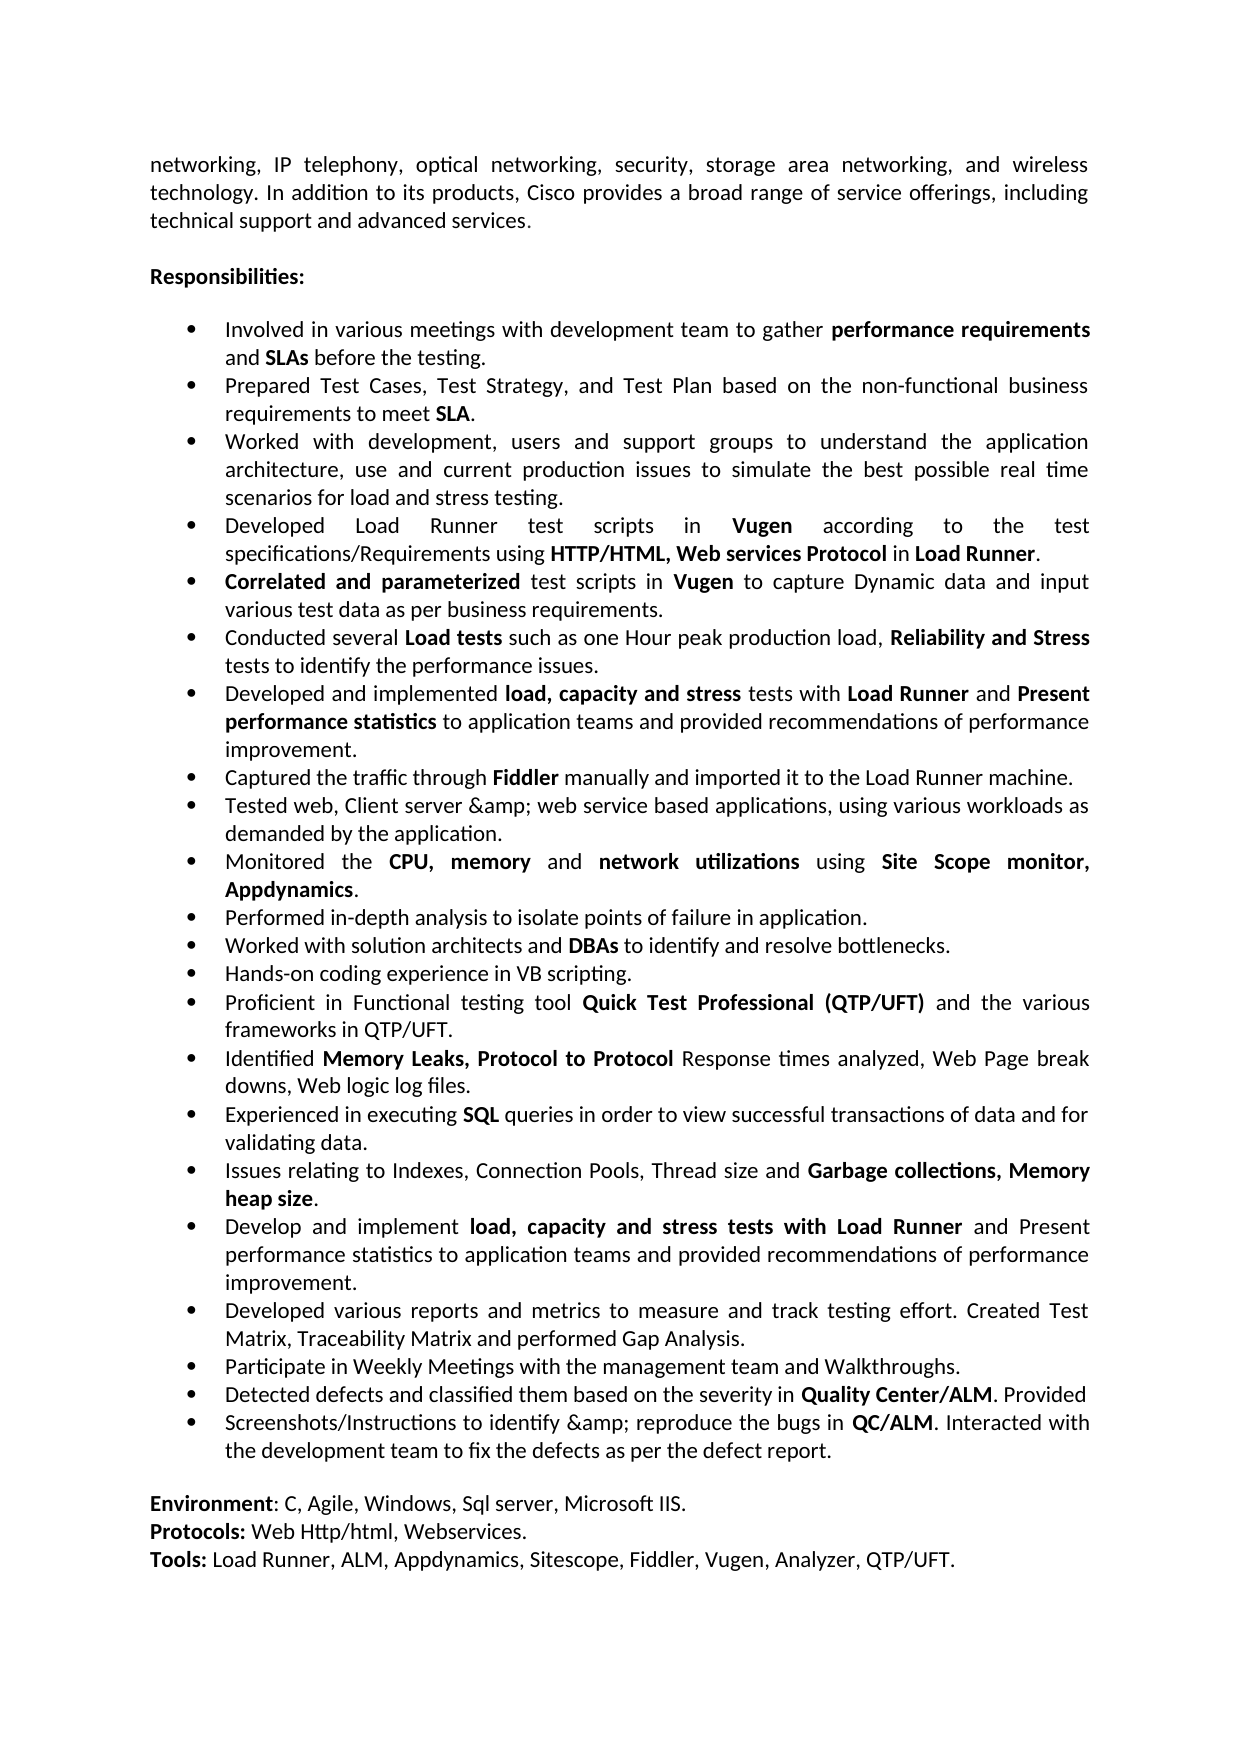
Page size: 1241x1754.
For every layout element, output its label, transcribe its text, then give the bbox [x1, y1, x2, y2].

text Responsibilities: [150, 262, 1090, 290]
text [150, 150, 1090, 234]
list Proficient in Functional testing tool Quick Test Professional (QTP/UFT) and the various frameworks in QTP/UFT. [187, 988, 1090, 1044]
list Involved in various meetings with development team to gather performance requirements and SLAs before the testing. [187, 315, 1090, 371]
list Performed in-depth analysis to isolate points of failure in application. [187, 903, 1090, 932]
list Detected defects and classified them based on the severity in Quality Center/ALM. Provided [187, 1380, 1090, 1408]
text Protocols: Web Http/html, Webservices. [150, 1517, 1090, 1545]
list Develop and implement load, capacity and stress tests with Load Runner and Present performance statistics to application teams and provided recommendations of performance improvement. [187, 1212, 1090, 1296]
list Identified Memory Leaks, Protocol to Protocol Response times analyzed, Web Page break downs, Web logic log files. [187, 1044, 1090, 1100]
list Correlated and parameterized test scripts in Vugen to capture Dynamic data and input various test data as per business requirements. [187, 567, 1090, 623]
list Tested web, Client server &amp; web service based applications, using various workloads as demanded by the application. [187, 791, 1090, 847]
list Developed and implemented load, capacity and stress tests with Load Runner and Present performance statistics to application teams and provided recommendations of performance improvement. [187, 679, 1090, 763]
list Developed Load Runner test scripts in Vugen according to the test specifications/Requirements using HTTP/HTML, Web services Protocol in Load Runner. [187, 511, 1090, 567]
list Screenshots/Instructions to identify &amp; reproduce the bugs in QC/ALM. Interacted with the development team to fix the defects as per the defect report. [187, 1408, 1090, 1464]
list Worked with development, users and support groups to understand the application architecture, use and current production issues to simulate the best possible real time scenarios for load and stress testing. [187, 427, 1090, 511]
list Issues relating to Indexes, Connection Pools, Thread size and Garbage collections, Memory heap size. [187, 1156, 1090, 1212]
text Environment: C, Agile, Windows, Sql server, Microsoft IIS. [150, 1489, 1090, 1517]
list Developed various reports and metrics to measure and track testing effort. Created Test Matrix, Traceability Matrix and performed Gap Analysis. [187, 1296, 1090, 1352]
list Conducted several Load tests such as one Hour peak production load, Reliability and Stress tests to identify the performance issues. [187, 623, 1090, 679]
text Tools: Load Runner, ALM, Appdynamics, Sitescope, Fiddler, Vugen, Analyzer, QTP/UFT. [150, 1545, 1090, 1573]
list Worked with solution architects and DBAs to identify and resolve bottlenecks. [187, 932, 1090, 959]
list Participate in Weekly Meetings with the management team and Walkthroughs. [187, 1352, 1090, 1380]
list Captured the traffic through Fiddler manually and imported it to the Load Runner machine. [187, 763, 1090, 791]
list Experienced in executing SQL queries in order to view successful transactions of data and for validating data. [187, 1100, 1090, 1156]
list Hands-on coding experience in VB scripting. [187, 959, 1090, 988]
list Prepared Test Cases, Test Strategy, and Test Plan based on the non-functional business requirements to meet SLA. [187, 371, 1090, 427]
list Monitored the CPU, memory and network utilizations using Site Scope monitor, Appdynamics. [187, 847, 1090, 903]
